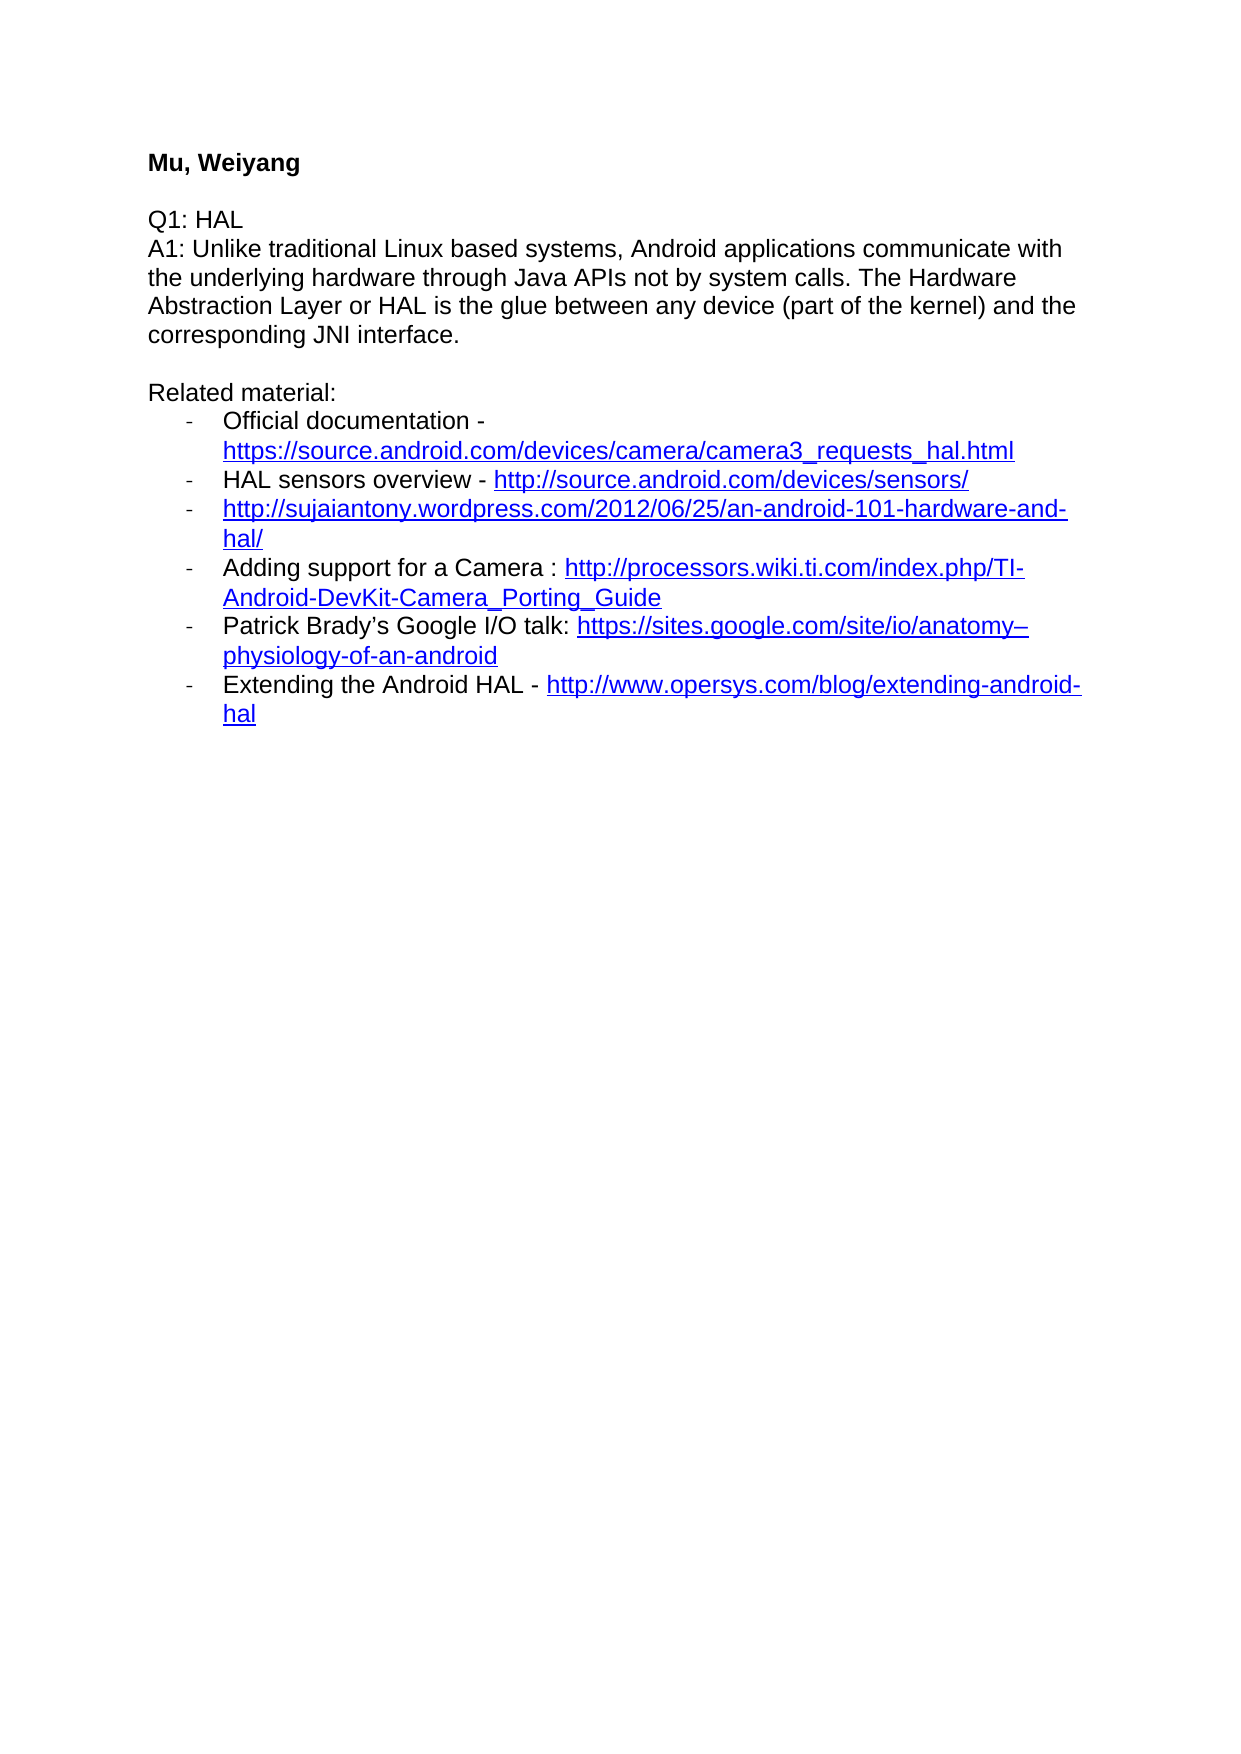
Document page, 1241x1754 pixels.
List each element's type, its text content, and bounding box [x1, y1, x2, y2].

list Extending the Android HAL - http://www.opersys.com/blog/extending-android-hal [185, 670, 1093, 728]
list Official documentation - https://source.android.com/devices/camera/camera3_requests_hal.html [185, 406, 1093, 465]
text Related material: [148, 378, 1093, 406]
text Mu, Weiyang [148, 148, 1093, 176]
list HAL sensors overview - http://source.android.com/devices/sensors/ [185, 465, 1093, 494]
list http://sujaiantony.wordpress.com/2012/06/25/an-android-101-hardware-and-hal/ [185, 494, 1093, 553]
text Q1: HAL [148, 205, 1093, 234]
list Adding support for a Camera : http://processors.wiki.ti.com/index.php/TI-Android-DevKit-Camera_Porting_Guide [185, 553, 1093, 611]
text A1: Unlike traditional Linux based systems, Android applications communicate with the underlying hardware through Java APIs not by system calls. The Hardware Abstraction Layer or HAL is the glue between any device (part of the kernel) and the corresponding JNI interface. [148, 234, 1093, 349]
list Patrick Brady’s Google I/O talk: https://sites.google.com/site/io/anatomy–physiology-of-an-android [185, 611, 1093, 670]
